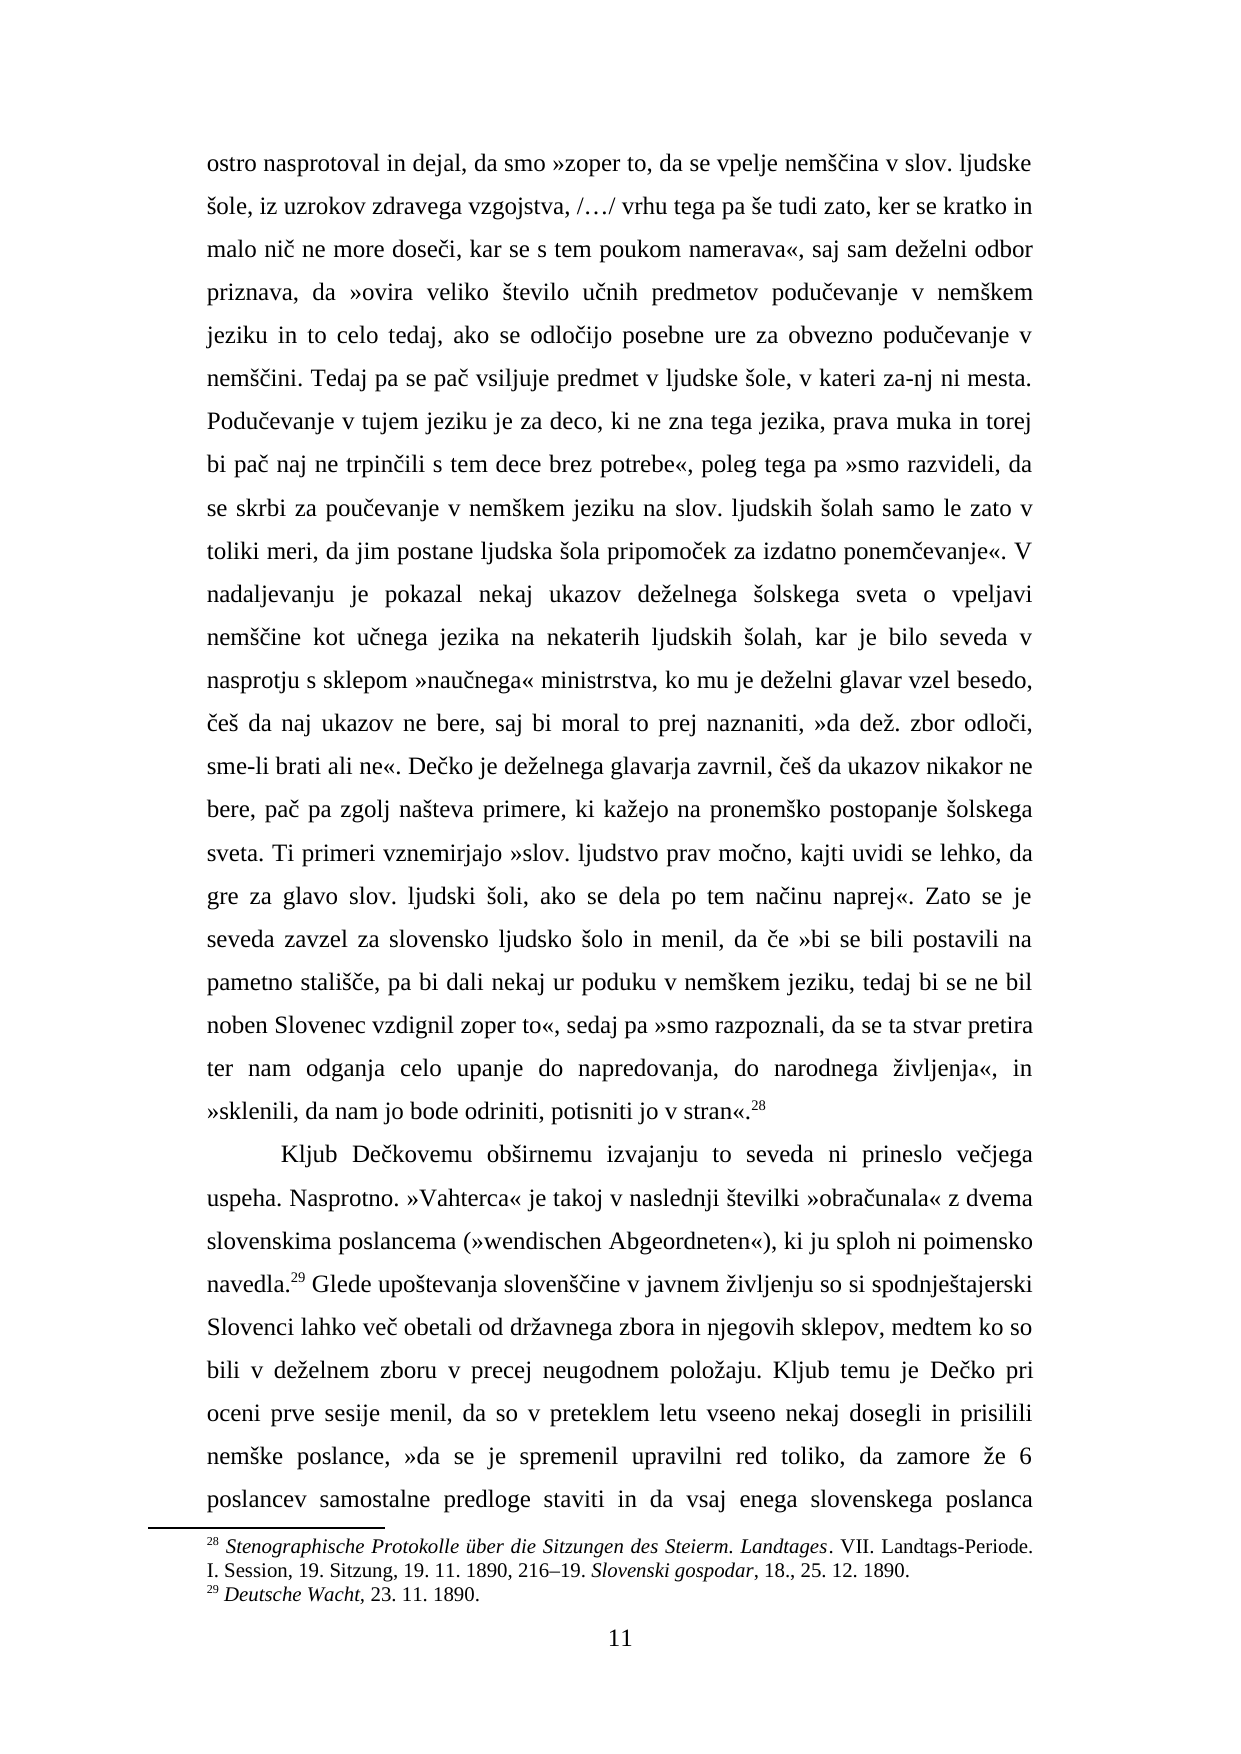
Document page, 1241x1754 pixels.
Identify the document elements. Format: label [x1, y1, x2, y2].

text [207, 148, 1033, 1125]
text [207, 1139, 1033, 1513]
